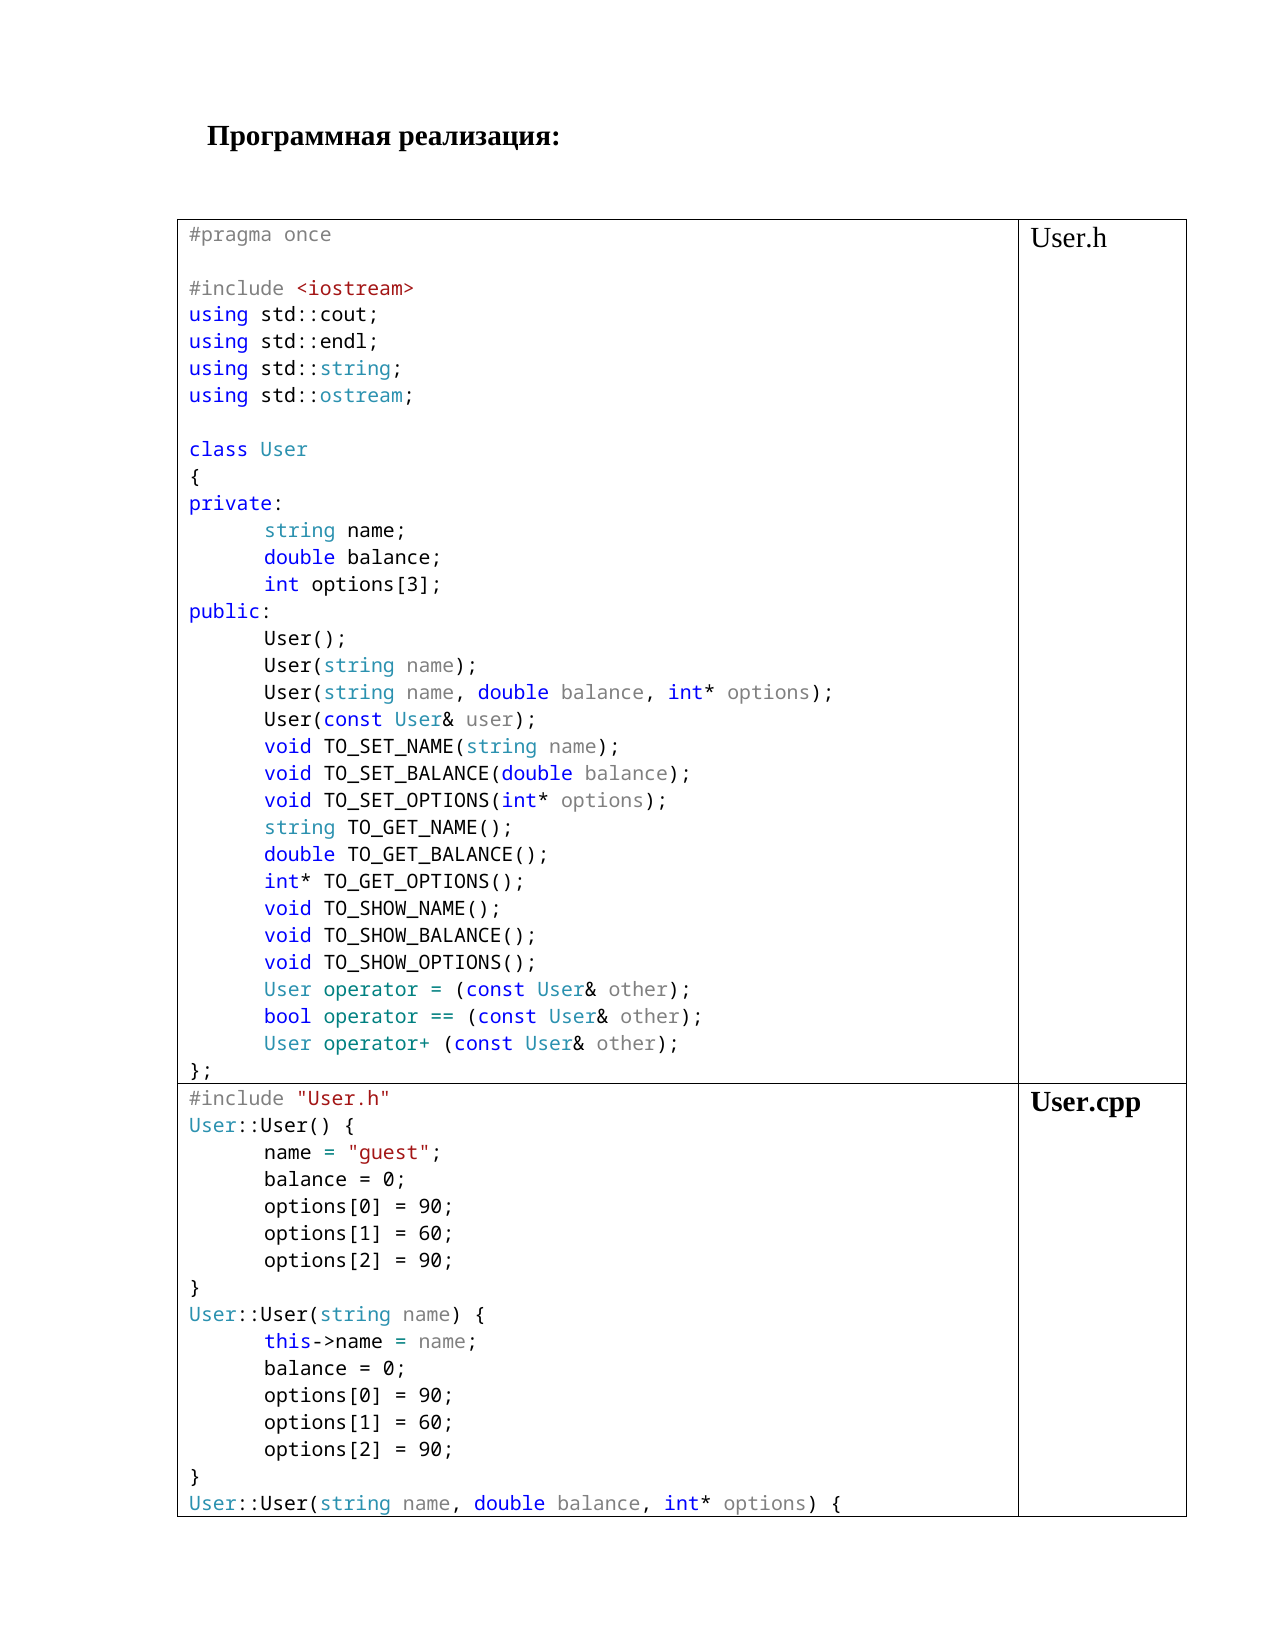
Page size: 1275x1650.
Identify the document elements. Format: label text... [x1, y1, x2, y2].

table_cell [178, 1084, 1018, 1516]
text Программная реализация: [177, 118, 1186, 152]
table_header User.h [1019, 220, 1186, 1083]
table_header #pragma once #include <iostream> using std::cout; using std::endl; using std::string; using std::ostream; class User { private: string name; double balance; int options[3]; public: User(); User(string name); User(string name, double balance, int* options); User(const User& user); void TO_SET_NAME(string name); void TO_SET_BALANCE(double balance); void TO_SET_OPTIONS(int* options); string TO_GET_NAME(); double TO_GET_BALANCE(); int* TO_GET_OPTIONS(); void TO_SHOW_NAME(); void TO_SHOW_BALANCE(); void TO_SHOW_OPTIONS(); User operator = (const User& other); bool operator == (const User& other); User operator+ (const User& other); }; [178, 220, 1018, 1083]
table_cell User.cpp [1019, 1084, 1186, 1516]
